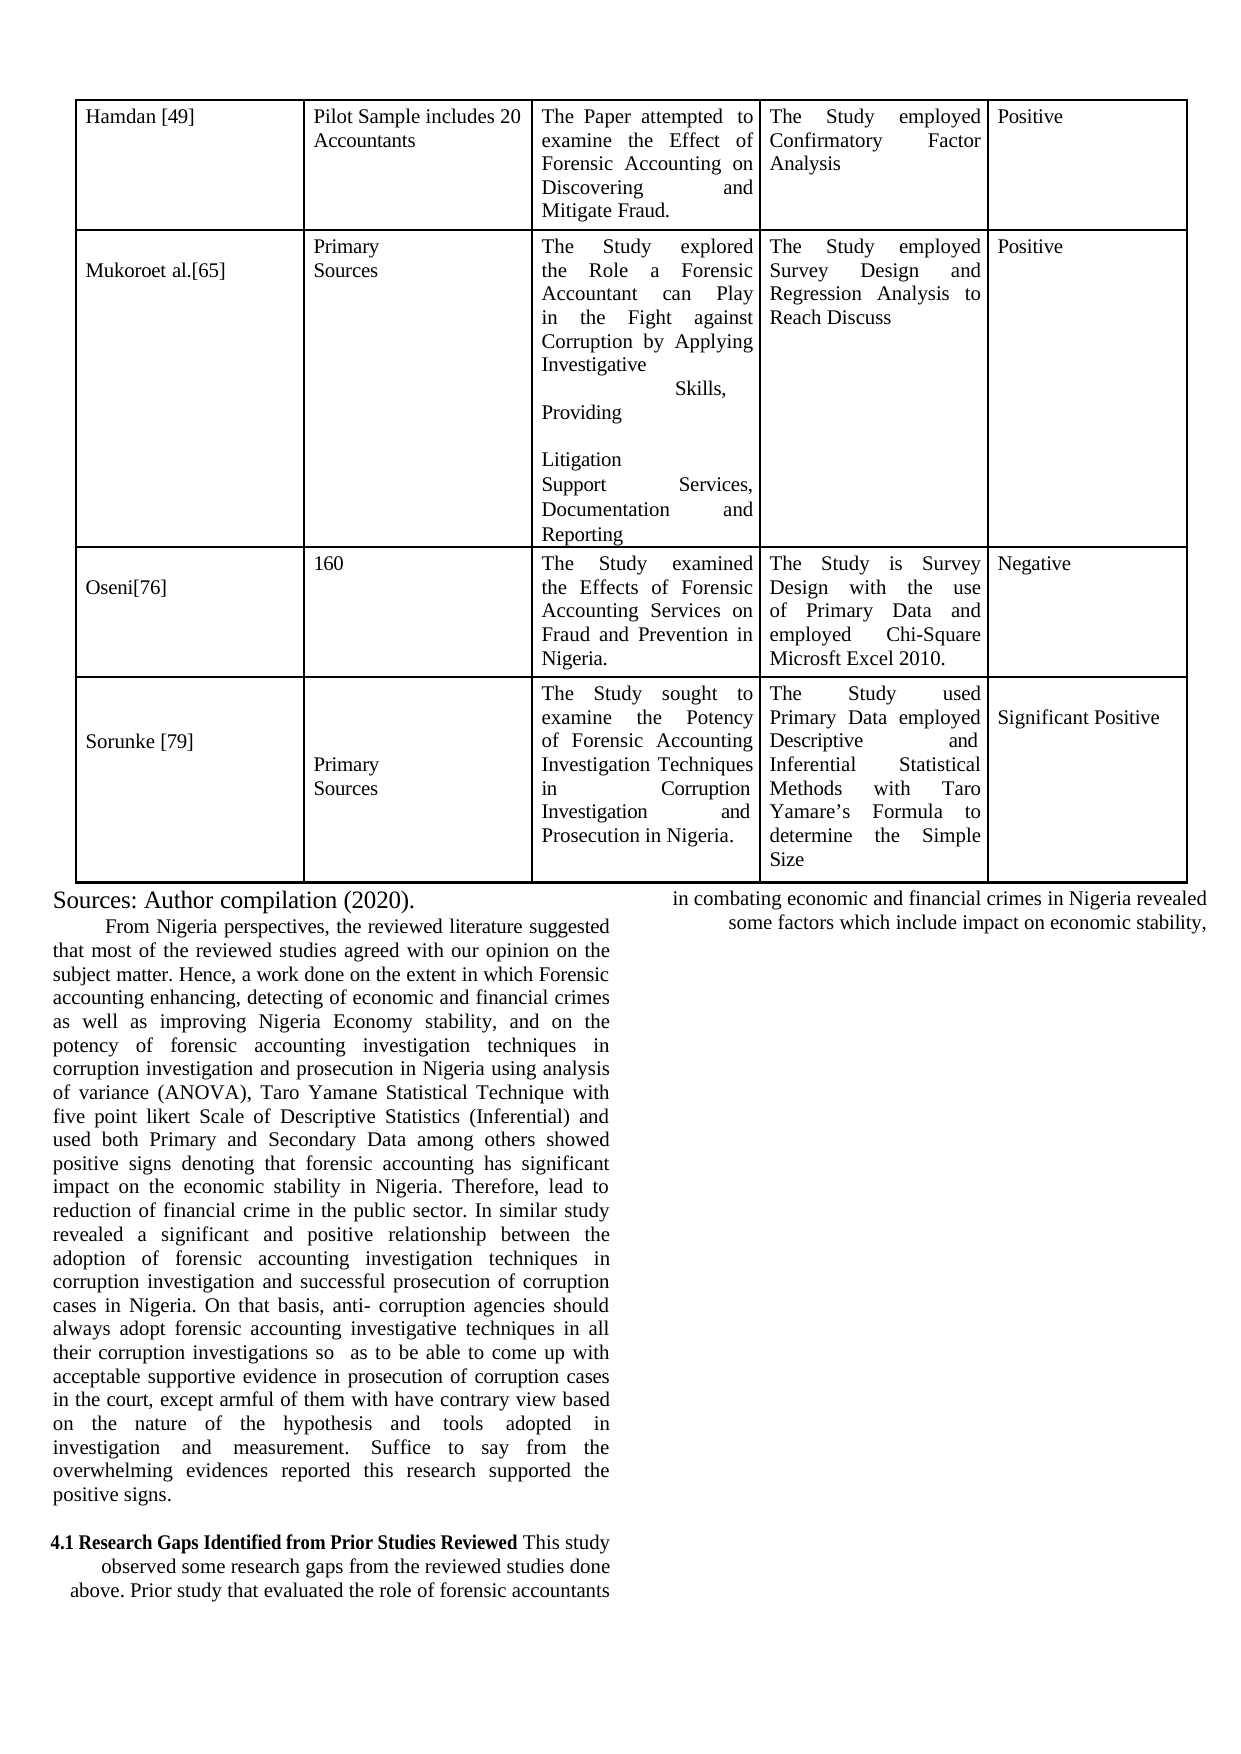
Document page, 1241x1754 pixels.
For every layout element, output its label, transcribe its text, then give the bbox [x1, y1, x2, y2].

table_cell Oseni[76] [77, 548, 303, 676]
table_cell Mukoroet al.[65] [77, 231, 303, 546]
subtitle Sources: Author compilation (2020). [53, 886, 614, 915]
table_cell Primary Sources [305, 678, 531, 881]
table_header Positive [989, 101, 1186, 229]
table_cell Primary Sources [305, 231, 531, 546]
text 4.1 Research Gaps Identified from Prior Studies Reviewed This study observed some research gaps from the reviewed studies done above. Prior study that evaluated the role of forensic accountants in combating economic and financial crimes in Nigeria revealed some factors which include impact on economic stability, [49, 1530, 610, 1602]
table_header The Study employed Confirmatory Factor Analysis [761, 101, 987, 229]
table_cell Positive [989, 231, 1186, 546]
table_cell Sorunke [79] [77, 678, 303, 881]
table_header Pilot Sample includes 20 Accountants [305, 101, 531, 229]
table_cell The Study is Survey Design with the use of Primary Data and employed Chi-Square Microsft Excel 2010. [761, 548, 987, 676]
table_cell 160 [305, 548, 531, 676]
table_cell The Study employed Survey Design and Regression Analysis to Reach Discuss [761, 231, 987, 546]
table_header The Paper attempted to examine the Effect of Forensic Accounting on Discovering and Mitigate Fraud. [533, 101, 759, 229]
table_cell The Study explored the Role a Forensic Accountant can Play in the Fight against Corruption by Applying Investigative Skills, Providing Litigation Support Services, Documentation and Reporting [533, 231, 759, 546]
text From Nigeria perspectives, the reviewed literature suggested that most of the reviewed studies agreed with our opinion on the subject matter. Hence, a work done on the extent in which Forensic accounting enhancing, detecting of economic and financial crimes as well as improving Nigeria Economy stability, and on the potency of forensic accounting investigation techniques in corruption investigation and prosecution in Nigeria using analysis of variance (ANOVA), Taro Yamane Statistical Technique with five point likert Scale of Descriptive Statistics (Inferential) and used both Primary and Secondary Data among others showed positive signs denoting that forensic accounting has significant impact on the economic stability in Nigeria. Therefore, lead to reduction of financial crime in the public sector. In similar study revealed a significant and positive relationship between the adoption of forensic accounting investigation techniques in corruption investigation and successful prosecution of corruption cases in Nigeria. On that basis, anti- corruption agencies should always adopt forensic accounting investigative techniques in all their corruption investigations so as to be able to come up with acceptable supportive evidence in prosecution of corruption cases in the court, except armful of them with have contrary view based on the nature of the hypothesis and tools adopted in investigation and measurement. Suffice to say from the overwhelming evidences reported this research supported the positive signs. [53, 915, 610, 1506]
table_cell Negative [989, 548, 1186, 676]
table_cell The Study examined the Effects of Forensic Accounting Services on Fraud and Prevention in Nigeria. [533, 548, 759, 676]
table_header Hamdan [49] [77, 101, 303, 229]
table_cell Significant Positive [989, 678, 1186, 881]
table_cell The Study used Primary Data employed Descriptive and Inferential Statistical Methods with Taro Yamare’s Formula to determine the Simple Size [761, 678, 987, 881]
text 4.1 Research Gaps Identified from Prior Studies Reviewed This study observed some research gaps from the reviewed studies done above. Prior study that evaluated the role of forensic accountants in combating economic and financial crimes in Nigeria revealed some factors which include impact on economic stability, [644, 886, 1207, 934]
table_cell The Study sought to examine the Potency of Forensic Accounting Investigation Techniques in Corruption Investigation and Prosecution in Nigeria. [533, 678, 759, 881]
